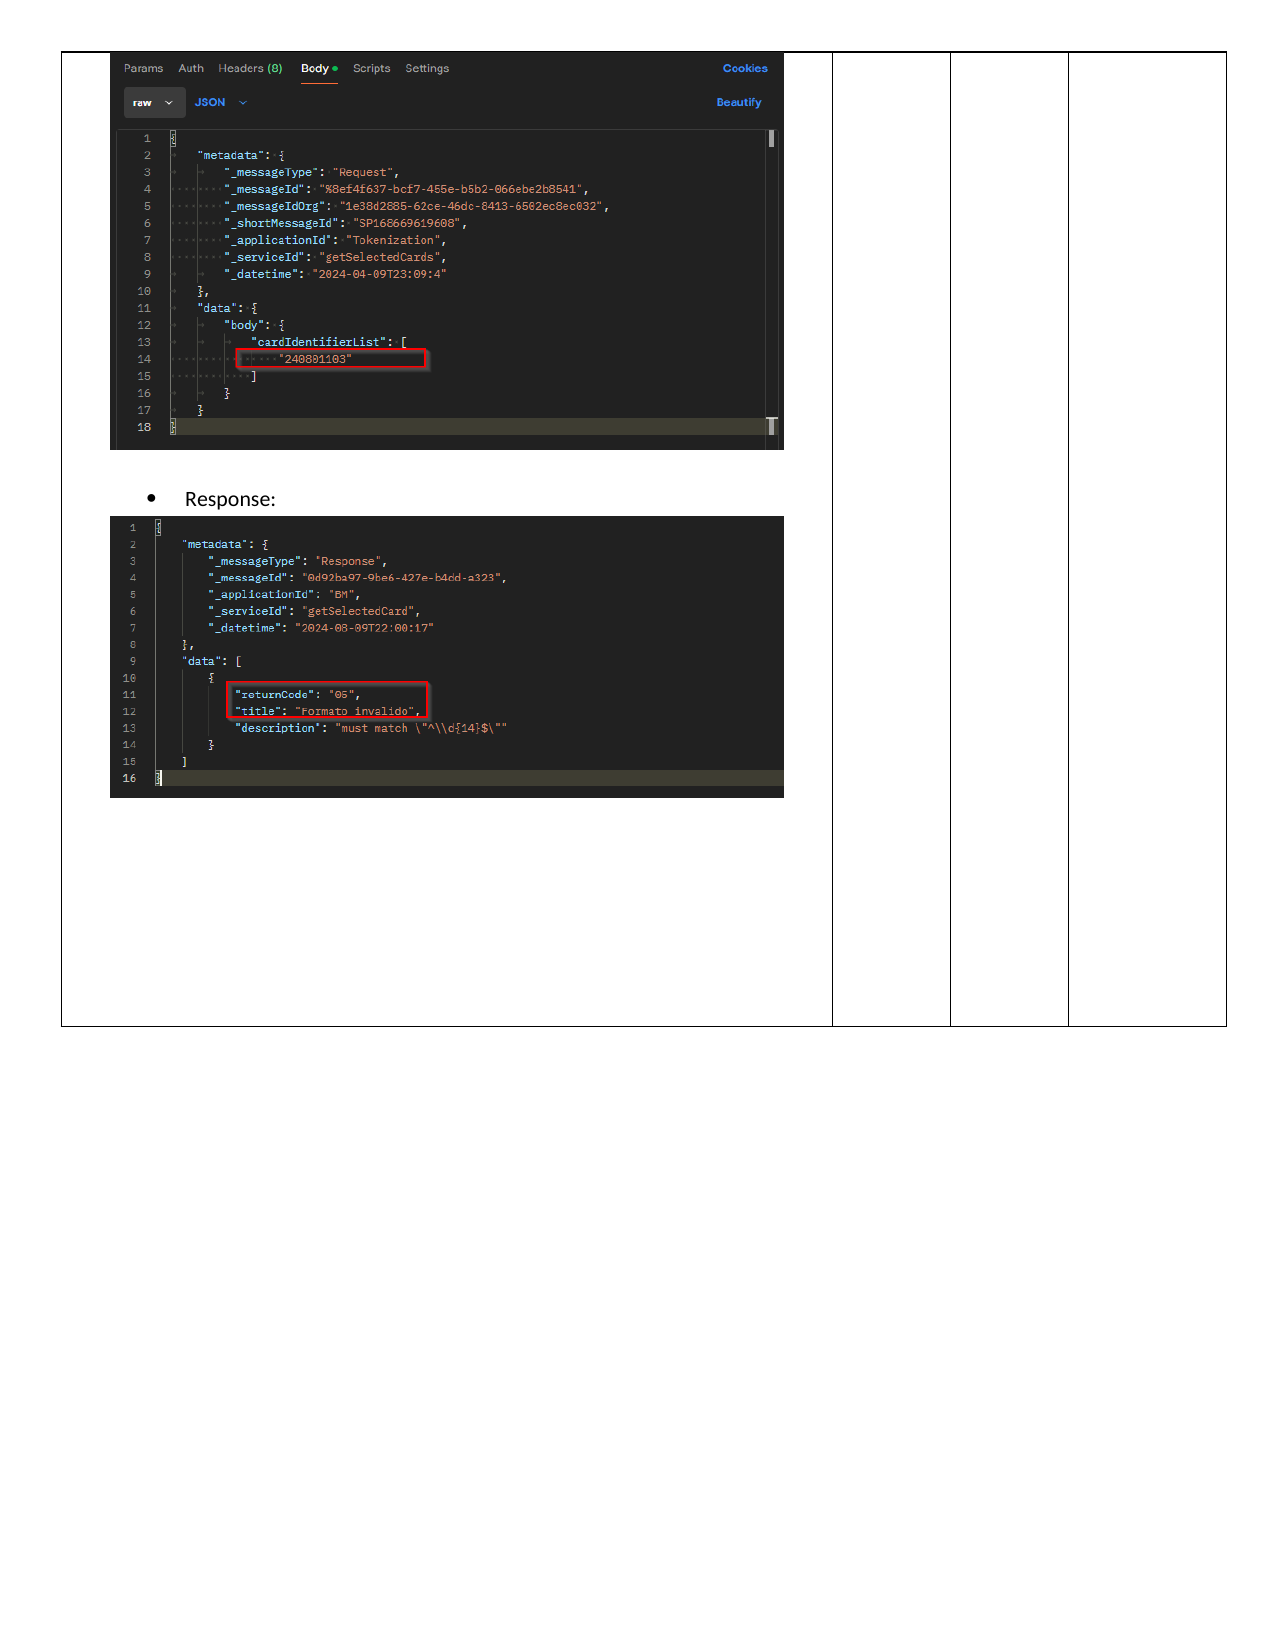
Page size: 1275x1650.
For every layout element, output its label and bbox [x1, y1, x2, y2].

picture [110, 52, 784, 450]
picture [110, 516, 784, 798]
table_cell [833, 53, 950, 1026]
table_cell [62, 53, 832, 1026]
table_cell [951, 53, 1068, 1026]
table_cell [1069, 53, 1226, 1026]
